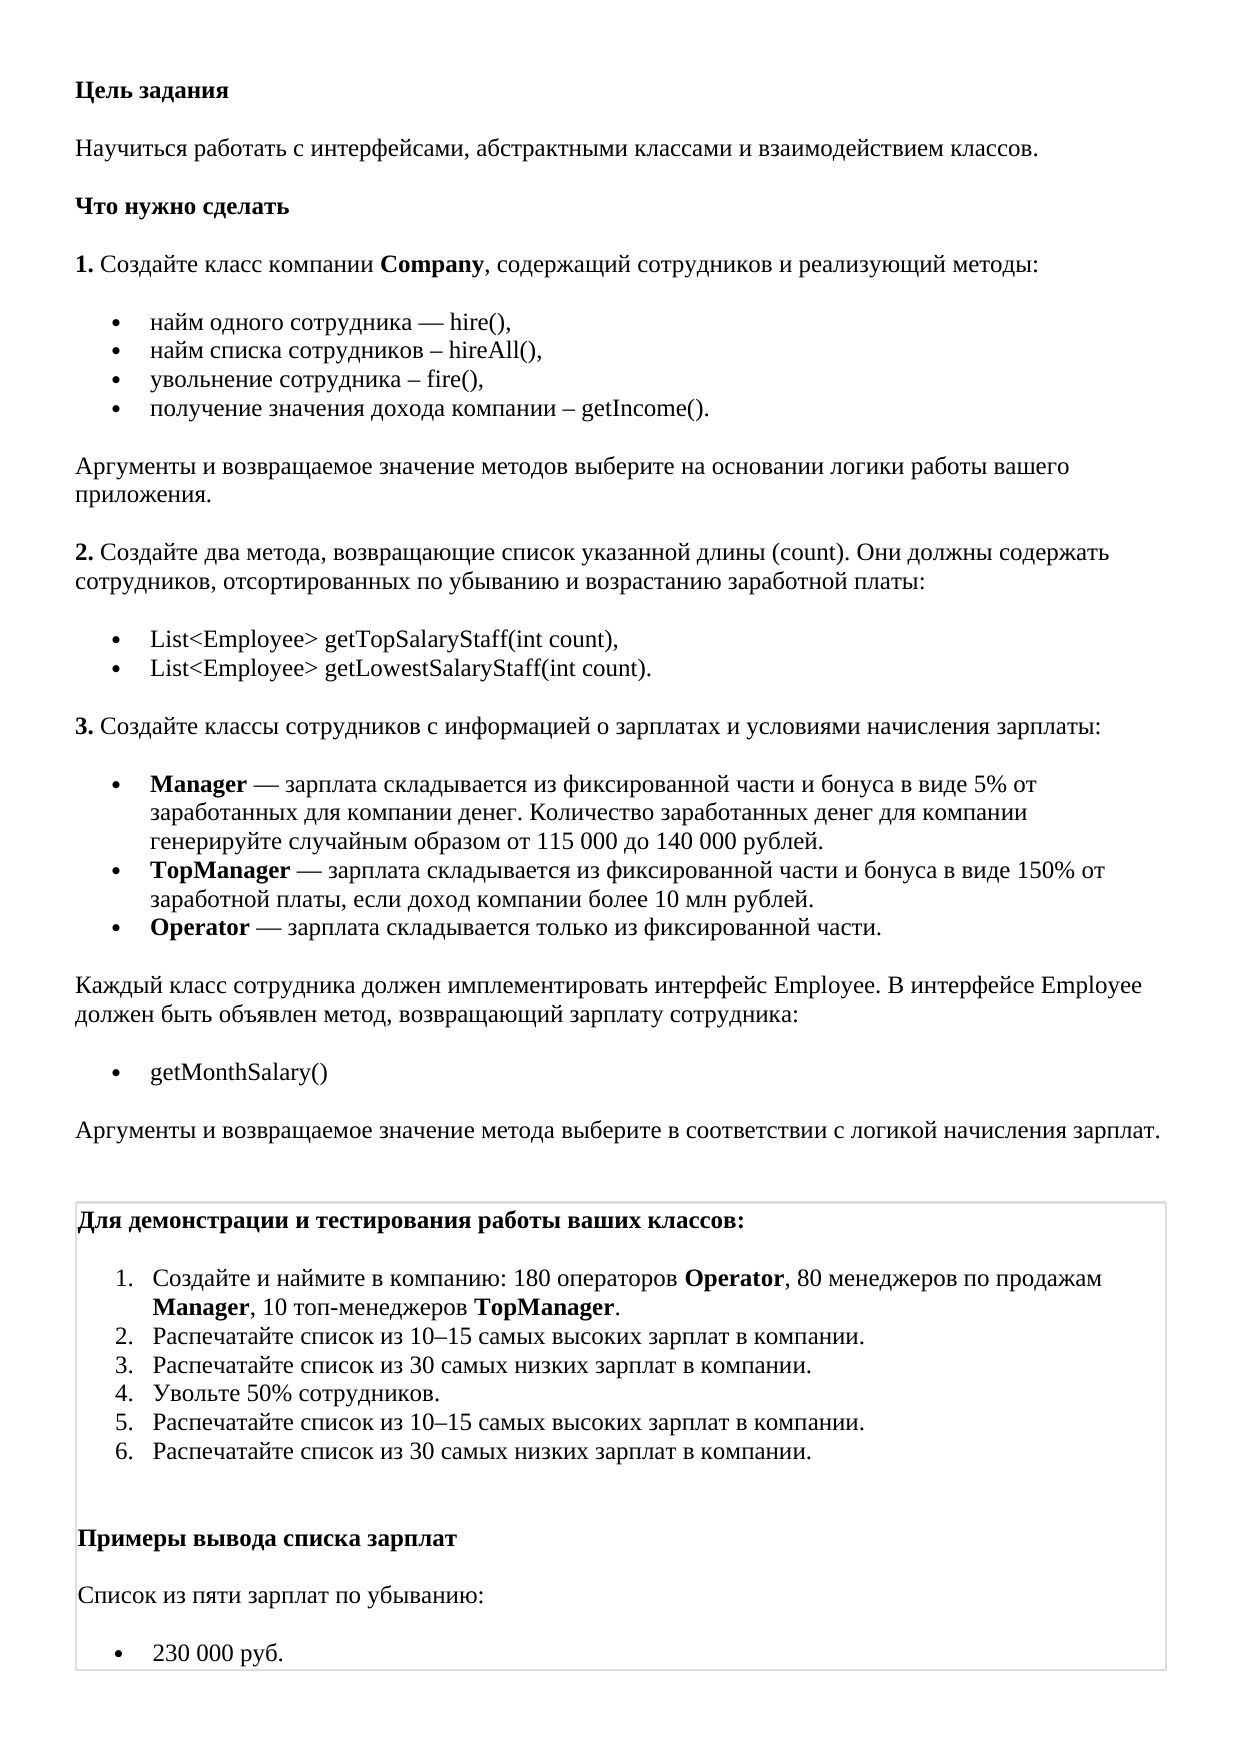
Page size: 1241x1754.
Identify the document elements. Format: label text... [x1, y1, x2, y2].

list Operator — зарплата складывается только из фиксированной части. [112, 912, 1165, 941]
list получение значения дохода компании – getIncome(). [112, 393, 1165, 422]
text Каждый класс сотрудника должен имплементировать интерфейс Employee. В интерфейсе Employee должен быть объявлен метод, возвращающий зарплату сотрудника: [75, 970, 1165, 1028]
list getMonthSalary() [112, 1057, 1165, 1086]
list List<Employee> getLowestSalaryStaff(int count). [112, 653, 1165, 682]
text Цель задания [75, 75, 1165, 104]
text Аргументы и возвращаемое значение метода выберите в соответствии с логикой начисления зарплат. [75, 1115, 1165, 1172]
text Аргументы и возвращаемое значение методов выберите на основании логики работы вашего приложения. [75, 451, 1165, 508]
list найм списка сотрудников – hireAll(), [112, 335, 1165, 364]
text Научиться работать с интерфейсами, абстрактными классами и взаимодействием классов. [75, 133, 1165, 162]
text 2. Создайте два метода, возвращающие список указанной длины (count). Они должны содержать сотрудников, отсортированных по убыванию и возрастанию заработной платы: [75, 537, 1165, 595]
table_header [77, 1204, 1165, 1669]
list TopManager — зарплата складывается из фиксированной части и бонуса в виде 150% от заработной платы, если доход компании более 10 млн рублей. [112, 855, 1165, 912]
list увольнение сотрудника – fire(), [112, 364, 1165, 393]
text 3. Создайте классы сотрудников с информацией о зарплатах и условиями начисления зарплаты: [75, 711, 1165, 739]
list найм одного сотрудника — hire(), [112, 307, 1165, 335]
list Manager — зарплата складывается из фиксированной части и бонуса в виде 5% от заработанных для компании денег. Количество заработанных денег для компании генерируйте случайным образом от 115 000 до 140 000 рублей. [112, 769, 1165, 855]
text 1. Создайте класс компании Company, содержащий сотрудников и реализующий методы: [75, 249, 1165, 277]
text Что нужно сделать [75, 191, 1165, 219]
list List<Employee> getTopSalaryStaff(int count), [112, 624, 1165, 653]
